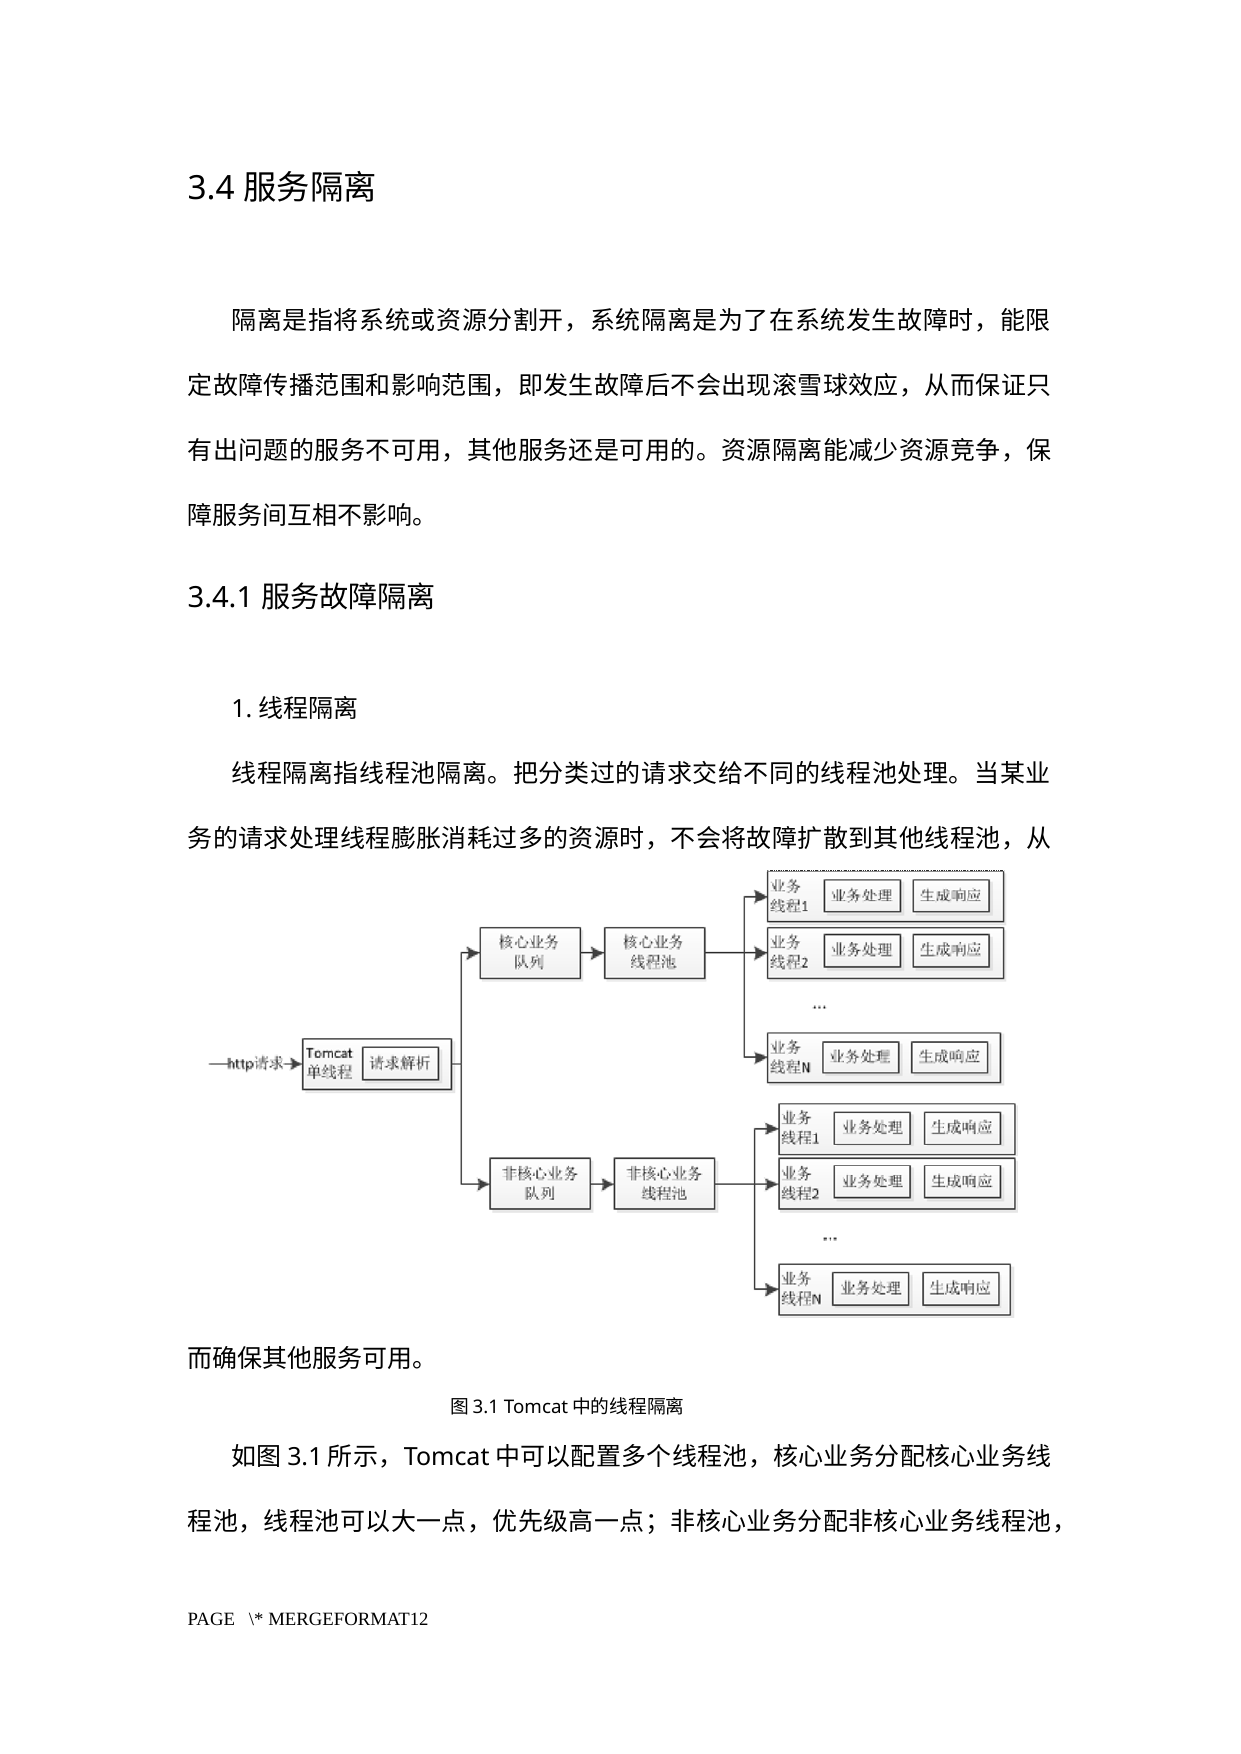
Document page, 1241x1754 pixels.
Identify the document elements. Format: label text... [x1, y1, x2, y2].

picture [207, 870, 1018, 1318]
subtitle 3.4.1 服务故障隔离 [187, 562, 1053, 627]
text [187, 1422, 1053, 1552]
subtitle 3.4 服务隔离 [187, 153, 1053, 218]
text 图3.1 Tomcat中的线程隔离 [187, 1389, 1053, 1422]
text 隔离是指将系统或资源分割开，系统隔离是为了在系统发生故障时，能限定故障传播范围和影响范围，即发生故障后不会出现滚雪球效应，从而保证只有出问题的服务不可用，其他服务还是可用的。资源隔离能减少资源竞争，保障服务间互相不影响。 [187, 286, 1053, 546]
text 1. 线程隔离 [187, 674, 1053, 739]
